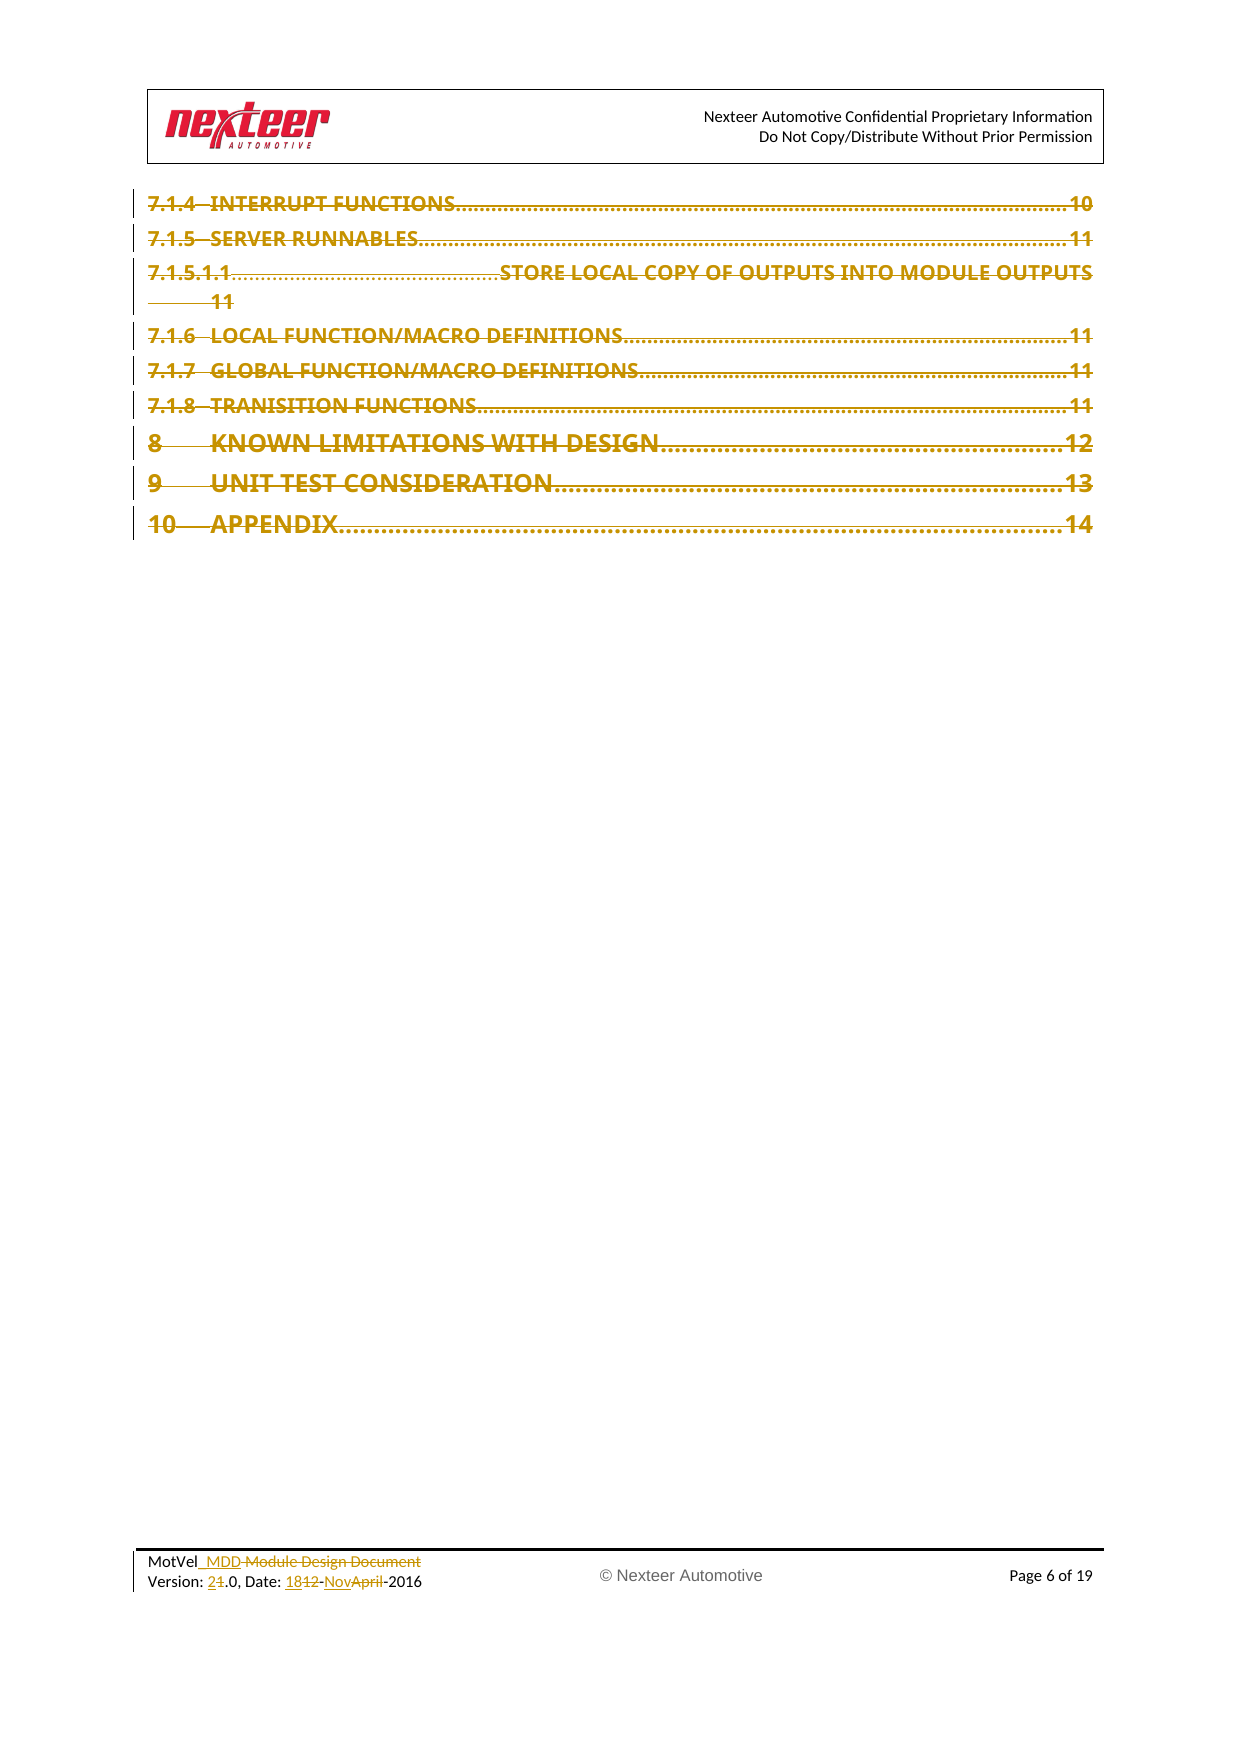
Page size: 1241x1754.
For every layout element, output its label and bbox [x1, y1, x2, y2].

picture [159, 89, 334, 162]
